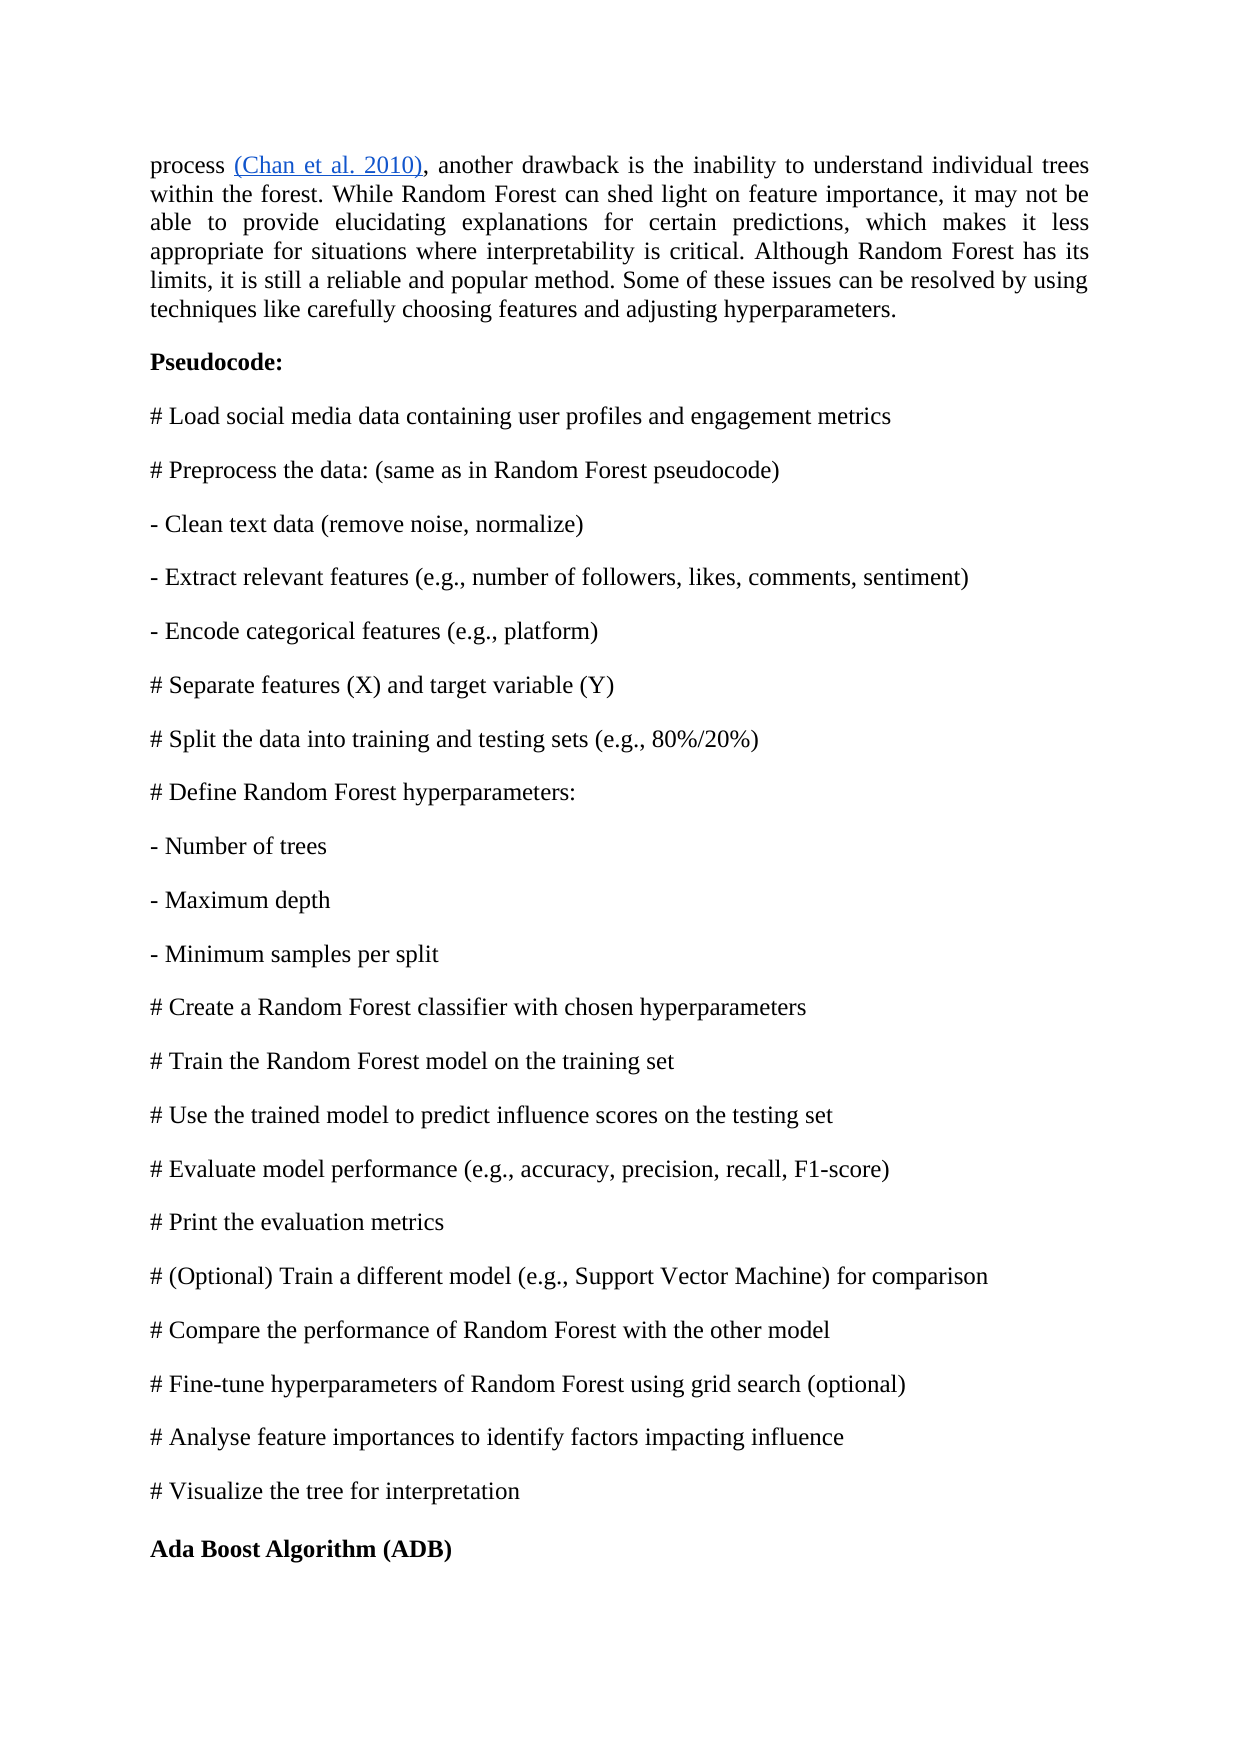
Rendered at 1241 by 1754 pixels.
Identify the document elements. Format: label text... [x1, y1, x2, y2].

text - Clean text data (remove noise, normalize) [150, 509, 1090, 537]
text # Print the evaluation metrics [150, 1207, 1090, 1236]
text - Extract relevant features (e.g., number of followers, likes, comments, sentiment) [150, 562, 1090, 591]
text - Minimum samples per split [150, 939, 1090, 967]
text # Use the trained model to predict influence scores on the testing set [150, 1100, 1090, 1129]
text # Split the data into training and testing sets (e.g., 80%/20%) [150, 724, 1090, 752]
text Ada Boost Algorithm (ADB) [150, 1534, 1090, 1562]
text # Create a Random Forest classifier with chosen hyperparameters [150, 992, 1090, 1021]
text # Analyse feature importances to identify factors impacting influence [150, 1422, 1090, 1451]
text # Load social media data containing user profiles and engagement metrics [150, 401, 1090, 430]
text # Fine-tune hyperparameters of Random Forest using grid search (optional) [150, 1369, 1090, 1397]
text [150, 150, 1090, 322]
text # Preprocess the data: (same as in Random Forest pseudocode) [150, 455, 1090, 484]
text # Train the Random Forest model on the training set [150, 1046, 1090, 1075]
text - Maximum depth [150, 885, 1090, 914]
text - Number of trees [150, 831, 1090, 860]
text # Evaluate model performance (e.g., accuracy, precision, recall, F1-score) [150, 1154, 1090, 1182]
text # Compare the performance of Random Forest with the other model [150, 1315, 1090, 1344]
text # Visualize the tree for interpretation [150, 1476, 1090, 1505]
text # (Optional) Train a different model (e.g., Support Vector Machine) for comparison [150, 1261, 1090, 1290]
text # Define Random Forest hyperparameters: [150, 777, 1090, 806]
text # Separate features (X) and target variable (Y) [150, 670, 1090, 699]
text - Encode categorical features (e.g., platform) [150, 616, 1090, 645]
text Pseudocode: [150, 347, 1090, 376]
